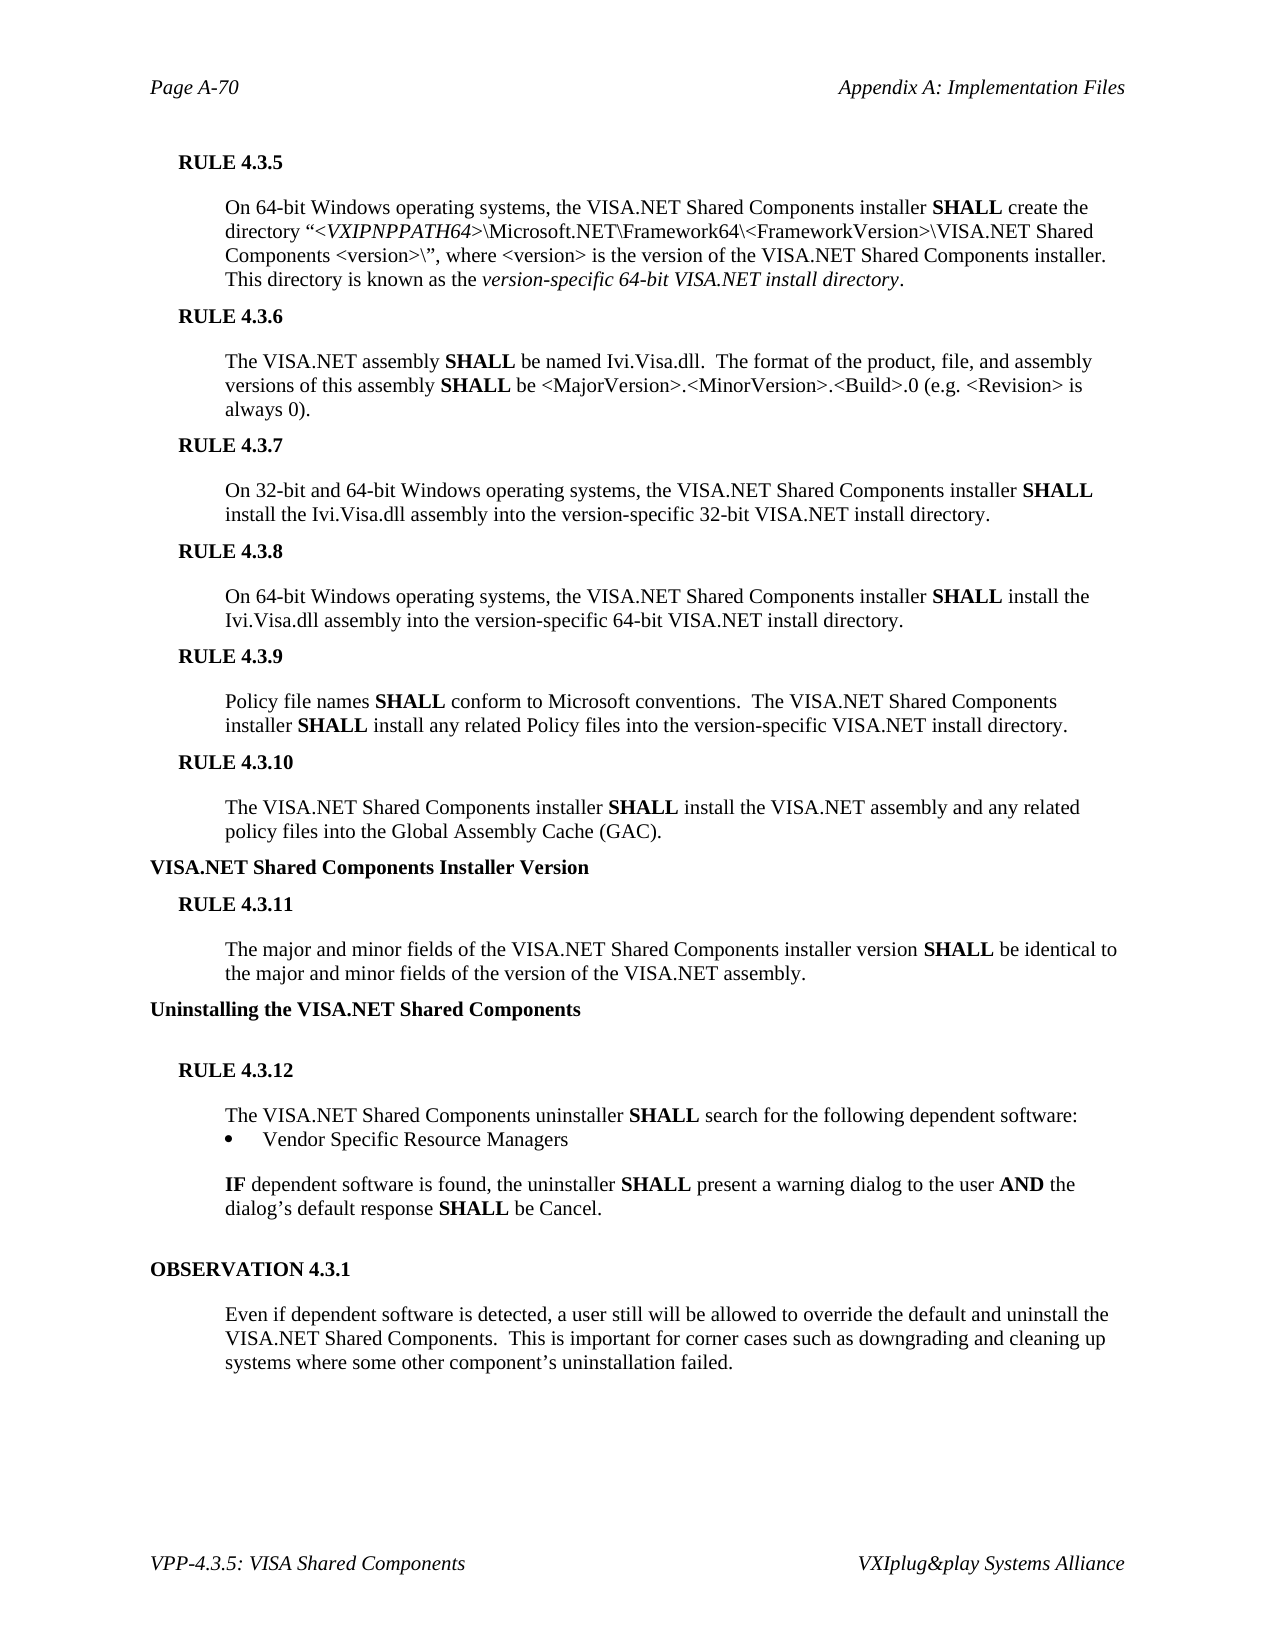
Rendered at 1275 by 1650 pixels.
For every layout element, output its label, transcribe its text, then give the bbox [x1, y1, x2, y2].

text The VISA.NET Shared Components uninstaller SHALL search for the following dependent software: [225, 1103, 1125, 1127]
text On 64-bit Windows operating systems, the VISA.NET Shared Components installer SHALL create the directory “<VXIPNPPATH64>\Microsoft.NET\Framework64\<FrameworkVersion>\VISA.NET Shared Components <version>\”, where <version> is the version of the VISA.NET Shared Components installer. This directory is known as the version-specific 64-bit VISA.NET install directory. [225, 195, 1125, 291]
text On 32-bit and 64-bit Windows operating systems, the VISA.NET Shared Components installer SHALL install the Ivi.Visa.dll assembly into the version-specific 32-bit VISA.NET install directory. [225, 478, 1125, 526]
text The VISA.NET assembly SHALL be named Ivi.Visa.dll. The format of the product, file, and assembly versions of this assembly SHALL be <MajorVersion>.<MinorVersion>.<Build>.0 (e.g. <Revision> is always 0). [225, 348, 1125, 421]
text On 64-bit Windows operating systems, the VISA.NET Shared Components installer SHALL install the Ivi.Visa.dll assembly into the version-specific 64-bit VISA.NET install directory. [225, 584, 1125, 632]
text The major and minor fields of the VISA.NET Shared Components installer version SHALL be identical to the major and minor fields of the version of the VISA.NET assembly. [225, 937, 1125, 985]
text Policy file names SHALL conform to Microsoft conventions. The VISA.NET Shared Components installer SHALL install any related Policy files into the version-specific VISA.NET install directory. [225, 689, 1125, 737]
text Even if dependent software is detected, a user still will be allowed to override the default and uninstall the VISA.NET Shared Components. This is important for corner cases such as downgrading and cleaning up systems where some other component’s uninstallation failed. [225, 1301, 1125, 1374]
list Vendor Specific Resource Managers [225, 1127, 1125, 1151]
text IF dependent software is found, the uninstaller SHALL present a warning dialog to the user AND the dialog’s default response SHALL be Cancel. [225, 1172, 1125, 1220]
text VISA.NET Shared Components Installer Version [150, 855, 1125, 879]
text The VISA.NET Shared Components installer SHALL install the VISA.NET assembly and any related policy files into the Global Assembly Cache (GAC). [225, 795, 1125, 843]
text Uninstalling the VISA.NET Shared Components [150, 997, 1125, 1021]
